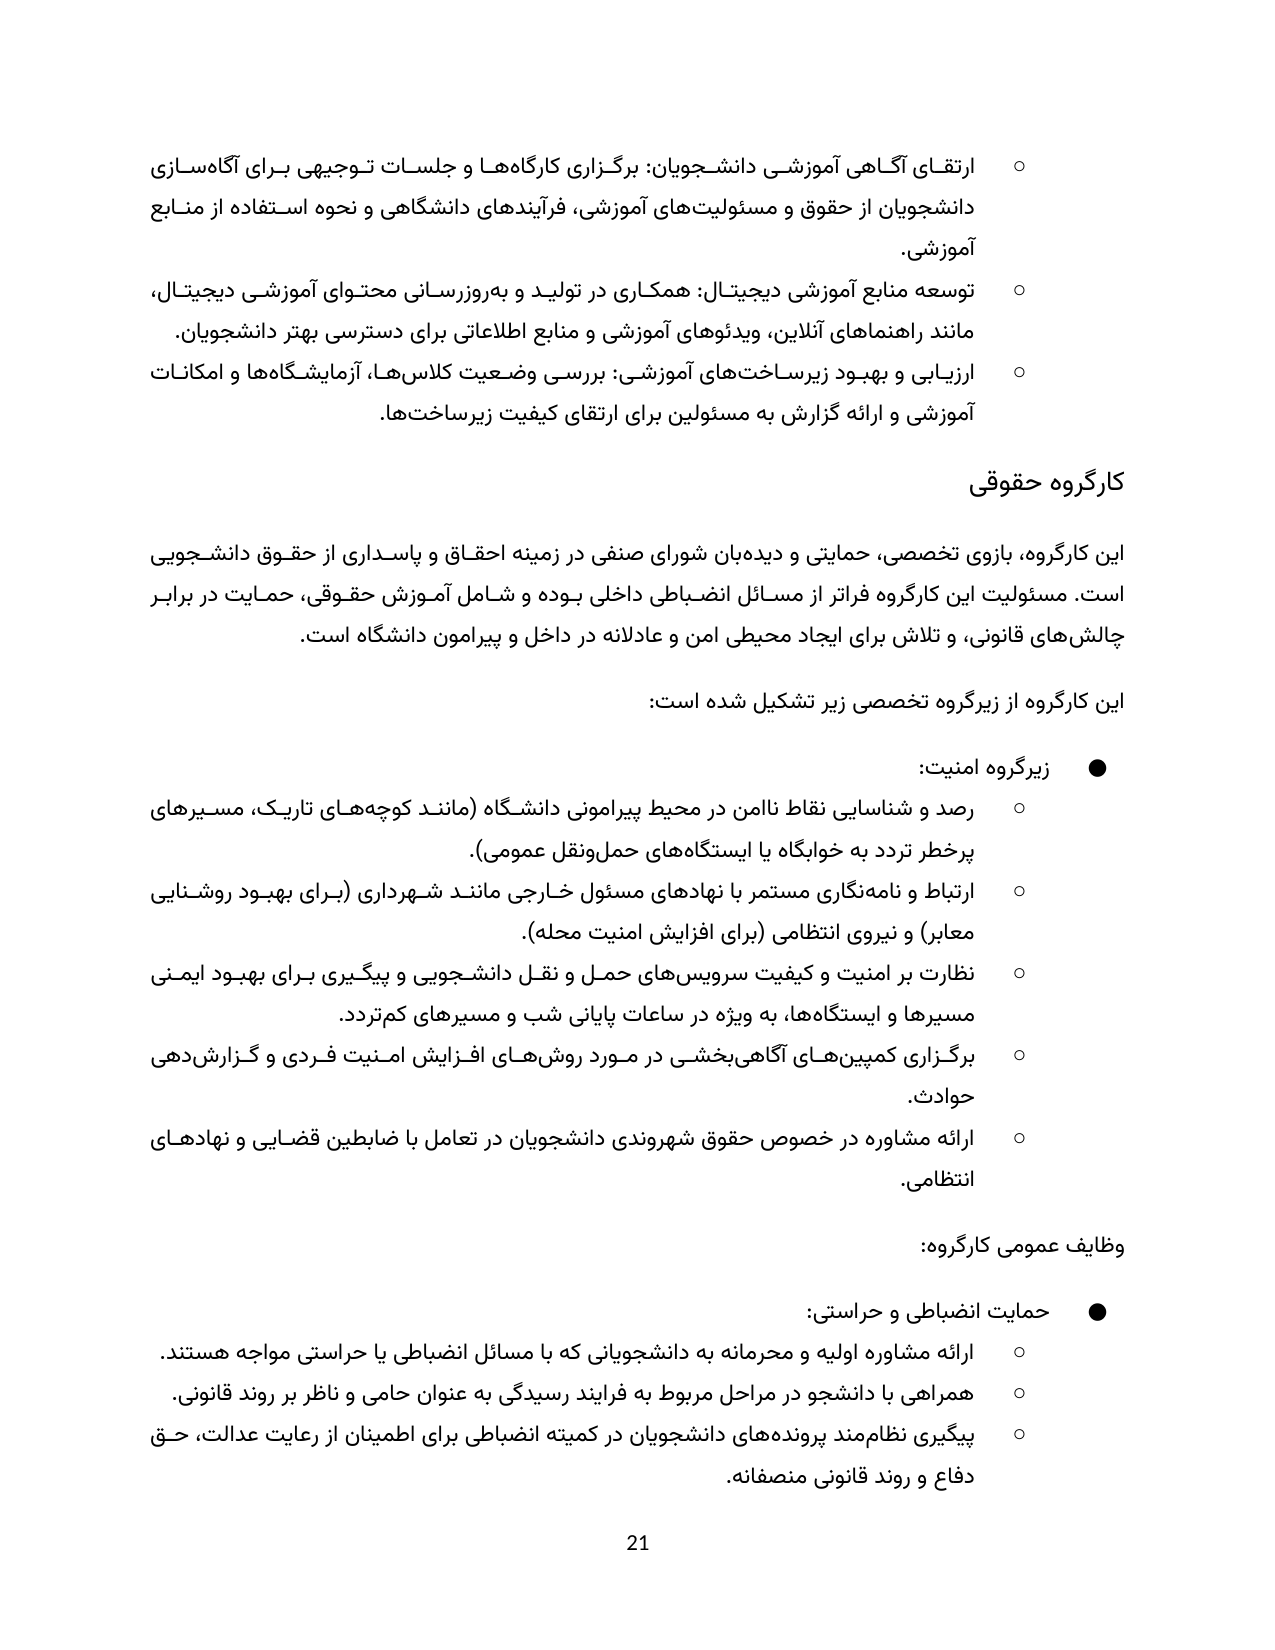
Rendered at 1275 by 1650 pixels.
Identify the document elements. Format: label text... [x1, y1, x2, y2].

list رصد و شناسایی نقاط ناامن در محیط پیرامونی دانشگاه (مانند کوچه‌های تاریک، مسیرهای پرخطر تردد به خوابگاه یا ایستگاه‌های حمل‌ونقل عمومی). [150, 792, 1012, 869]
list ارائه مشاوره اولیه و محرمانه به دانشجویانی که با مسائل انضباطی یا حراستی مواجه هستند. [150, 1336, 1012, 1372]
text این کارگروه، بازوی تخصصی، حمایتی و دیده‌بان شورای صنفی در زمینه احقاق و پاسداری از حقوق دانشجویی است. مسئولیت این کارگروه فراتر از مسائل انضباطی داخلی بوده و شامل آموزش حقوقی، حمایت در برابر چالش‌های قانونی، و تلاش برای ایجاد محیطی امن و عادلانه در داخل و پیرامون دانشگاه است. [150, 537, 1125, 655]
list همراهی با دانشجو در مراحل مربوط به فرایند رسیدگی به عنوان حامی و ناظر بر روند قانونی. [150, 1377, 1012, 1413]
text وظایف عمومی کارگروه: [150, 1229, 1125, 1264]
list ارتقای آگاهی آموزشی دانشجویان: برگزاری کارگاه‌ها و جلسات توجیهی برای آگاه‌سازی دانشجویان از حقوق و مسئولیت‌های آموزشی، فرآیندهای دانشگاهی و نحوه استفاده از منابع آموزشی. [150, 150, 1012, 268]
list ارائه مشاوره در خصوص حقوق شهروندی دانشجویان در تعامل با ضابطین قضایی و نهادهای انتظامی. [150, 1121, 1012, 1198]
list نظارت بر امنیت و کیفیت سرویس‌های حمل و نقل دانشجویی و پیگیری برای بهبود ایمنی مسیرها و ایستگاه‌ها، به ویژه در ساعات پایانی شب و مسیرهای کم‌تردد. [150, 957, 1012, 1034]
subtitle کارگروه حقوقی [150, 463, 1125, 505]
list ارزیابی و بهبود زیرساخت‌های آموزشی: بررسی وضعیت کلاس‌ها، آزمایشگاه‌ها و امکانات آموزشی و ارائه گزارش به مسئولین برای ارتقای کیفیت زیرساخت‌ها. [150, 356, 1012, 433]
text این کارگروه از زیرگروه تخصصی زیر تشکیل شده است: [150, 685, 1125, 721]
list برگزاری کمپین‌های آگاهی‌بخشی در مورد روش‌های افزایش امنیت فردی و گزارش‌دهی حوادث. [150, 1039, 1012, 1116]
list حمایت انضباطی و حراستی: [150, 1295, 1087, 1331]
list زیرگروه امنیت: [150, 751, 1087, 787]
list توسعه منابع آموزشی دیجیتال: همکاری در تولید و به‌روزرسانی محتوای آموزشی دیجیتال، مانند راهنماهای آنلاین، ویدئوهای آموزشی و منابع اطلاعاتی برای دسترسی بهتر دانشجویان. [150, 273, 1012, 350]
list پیگیری نظام‌مند پرونده‌های دانشجویان در کمیته انضباطی برای اطمینان از رعایت عدالت، حق دفاع و روند قانونی منصفانه. [150, 1418, 1012, 1495]
list ارتباط و نامه‌نگاری مستمر با نهادهای مسئول خارجی مانند شهرداری (برای بهبود روشنایی معابر) و نیروی انتظامی (برای افزایش امنیت محله). [150, 874, 1012, 952]
